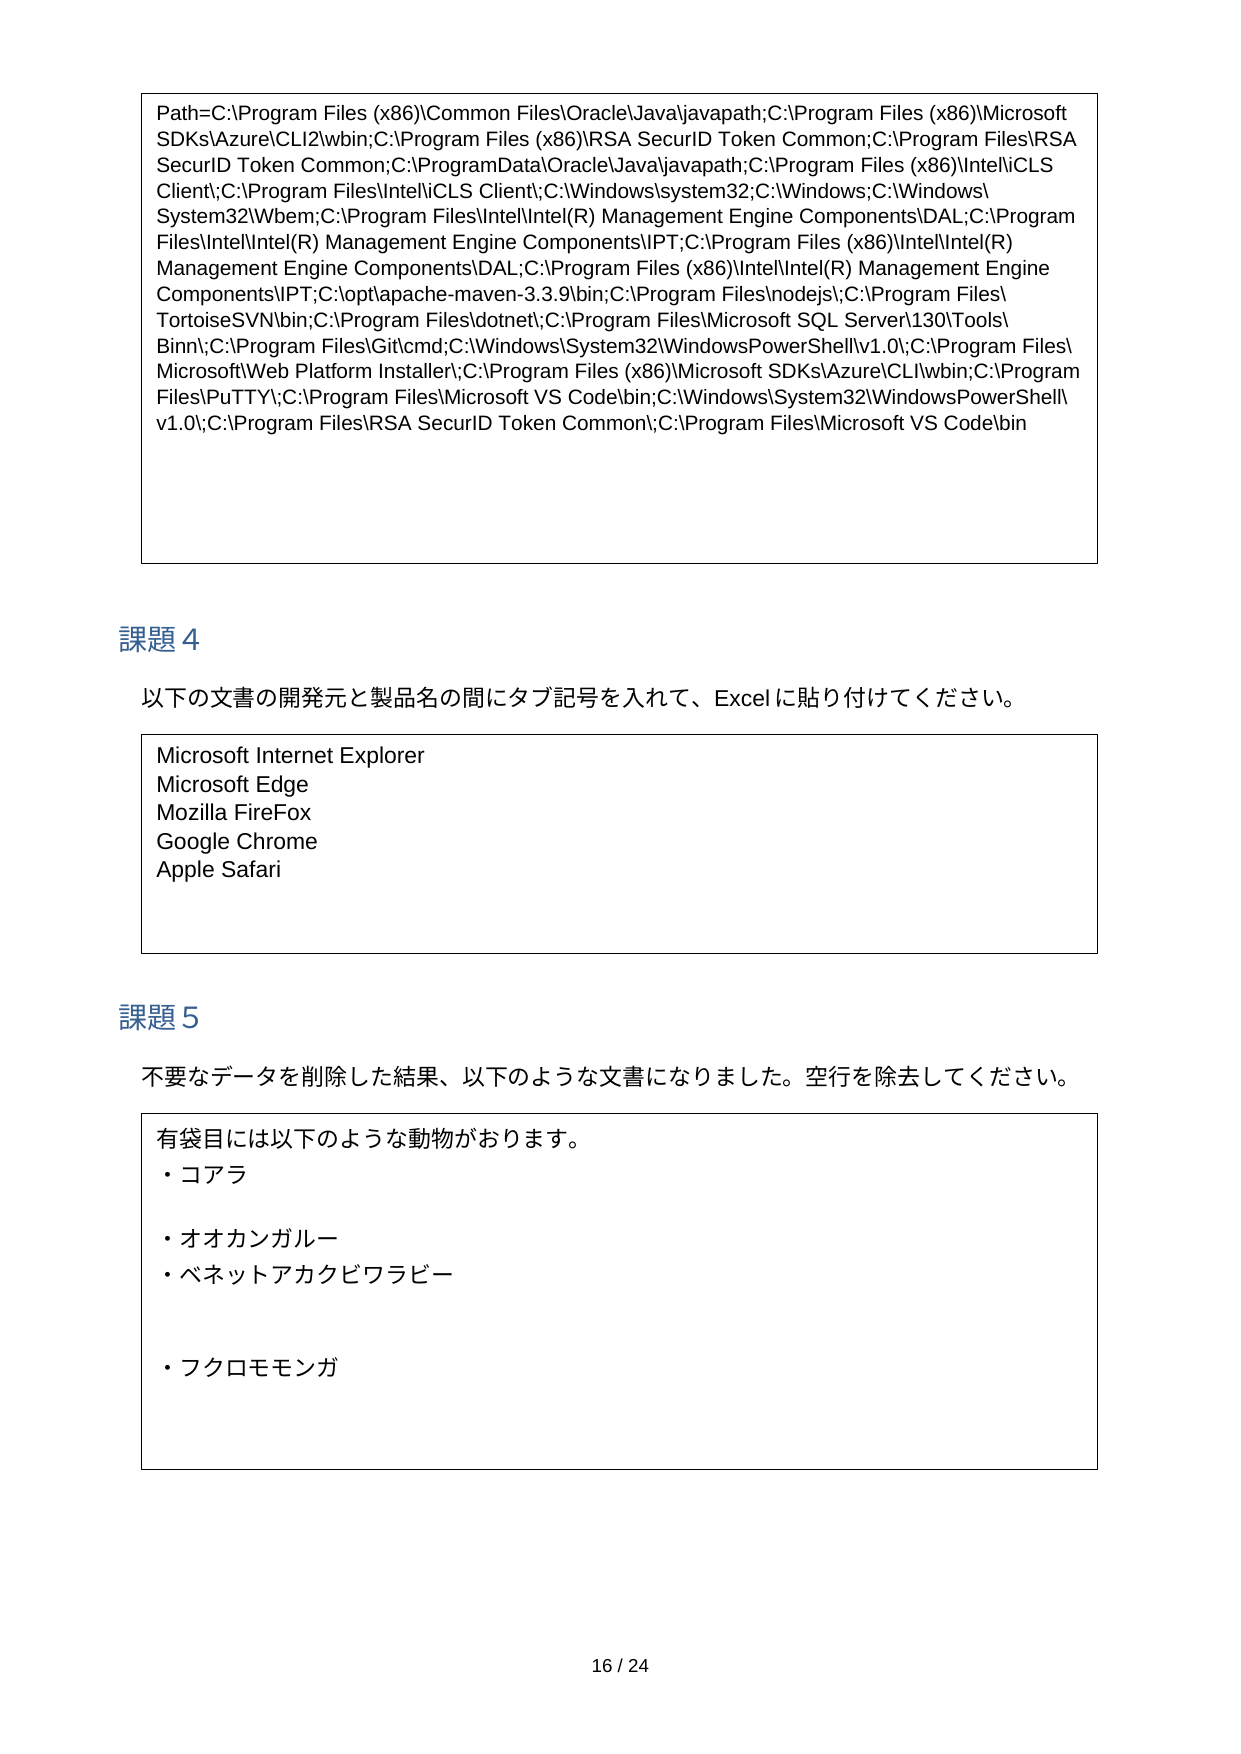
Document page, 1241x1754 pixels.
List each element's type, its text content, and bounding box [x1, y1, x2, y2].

text 不要なデータを削除した結果、以下のような文書になりました。空行を除去してください。 [118, 1057, 1122, 1094]
text 以下の文書の開発元と製品名の間にタブ記号を入れて、Excelに貼り付けてください。 [118, 678, 1122, 716]
subtitle 課題４ [118, 600, 1122, 675]
subtitle 課題５ [118, 978, 1122, 1053]
